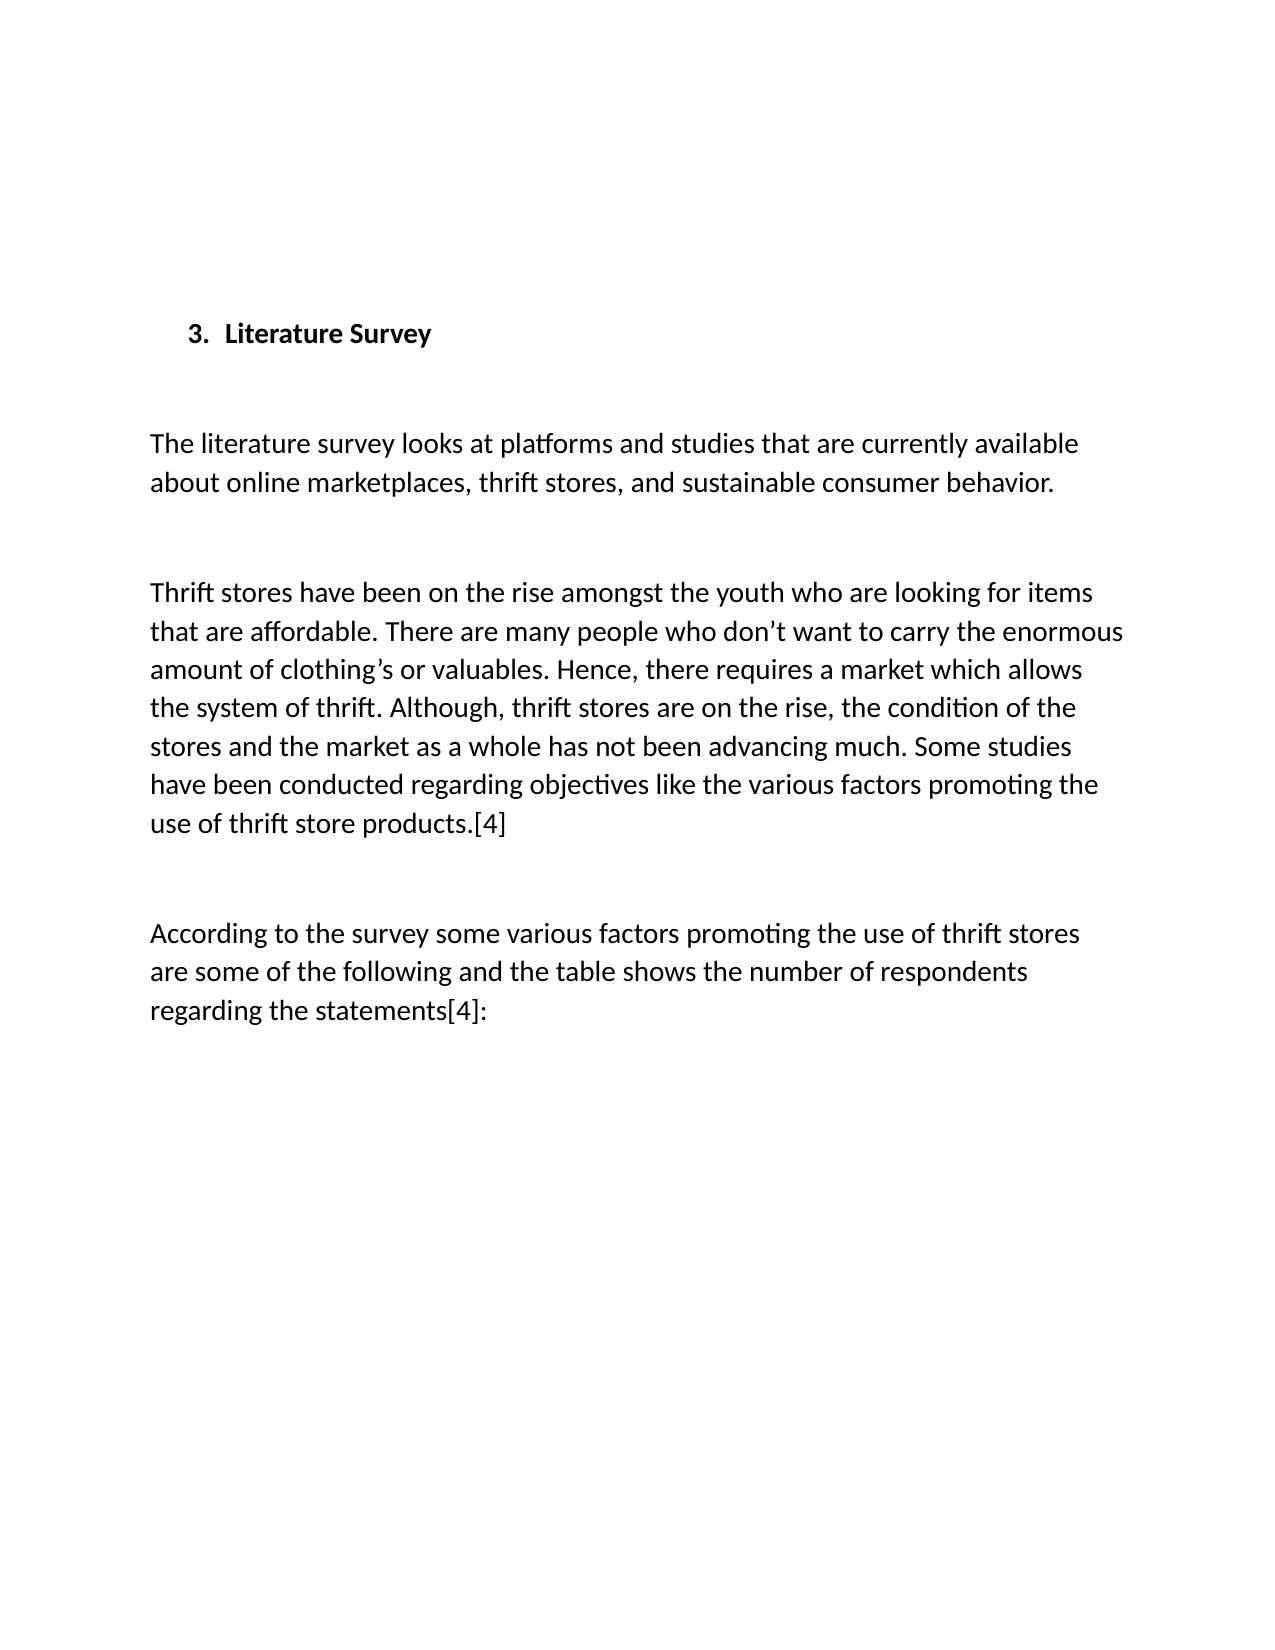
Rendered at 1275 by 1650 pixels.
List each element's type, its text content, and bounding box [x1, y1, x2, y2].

text Thrift stores have been on the rise amongst the youth who are looking for items that are affordable. There are many people who don’t want to carry the enormous amount of clothing’s or valuables. Hence, there requires a market which allows the system of thrift. Although, thrift stores are on the rise, the condition of the stores and the market as a whole has not been advancing much. Some studies have been conducted regarding objectives like the various factors promoting the use of thrift store products.[4] [150, 574, 1125, 840]
list Literature Survey [187, 315, 1125, 351]
text According to the survey some various factors promoting the use of thrift stores are some of the following and the table shows the number of respondents regarding the statements[4]: [150, 915, 1125, 1027]
text The literature survey looks at platforms and studies that are currently available about online marketplaces, thrift stores, and sustainable consumer behavior. [150, 426, 1125, 499]
